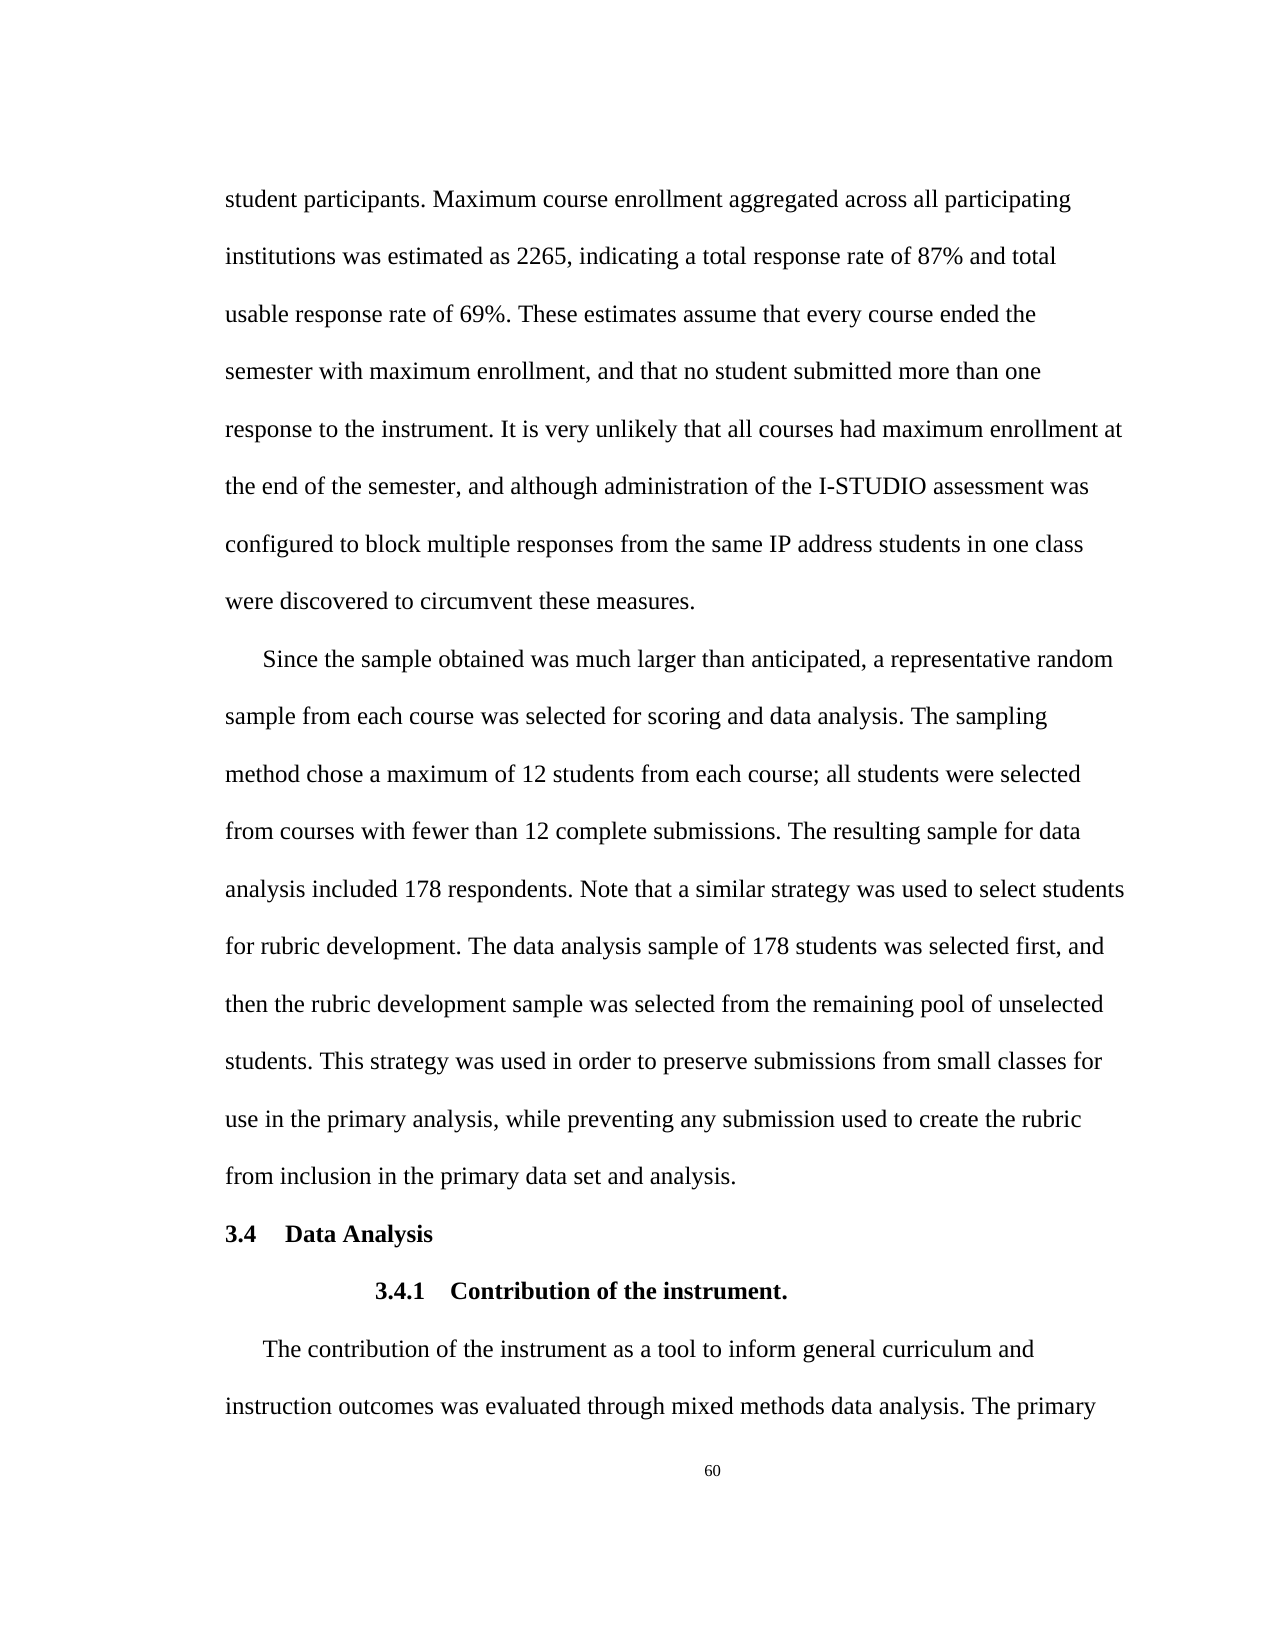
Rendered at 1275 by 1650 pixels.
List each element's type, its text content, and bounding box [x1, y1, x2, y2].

subtitle Contribution of the instrument. [337, 1276, 1125, 1305]
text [225, 1334, 1125, 1420]
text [225, 184, 1125, 615]
subtitle Data Analysis [225, 1219, 1125, 1247]
text Since the sample obtained was much larger than anticipated, a representative random sample from each course was selected for scoring and data analysis. The sampling method chose a maximum of 12 students from each course; all students were selected from courses with fewer than 12 complete submissions. The resulting sample for data analysis included 178 respondents. Note that a similar strategy was used to select students for rubric development. The data analysis sample of 178 students was selected first, and then the rubric development sample was selected from the remaining pool of unselected students. This strategy was used in order to preserve submissions from small classes for use in the primary analysis, while preventing any submission used to create the rubric from inclusion in the primary data set and analysis. [225, 644, 1125, 1190]
